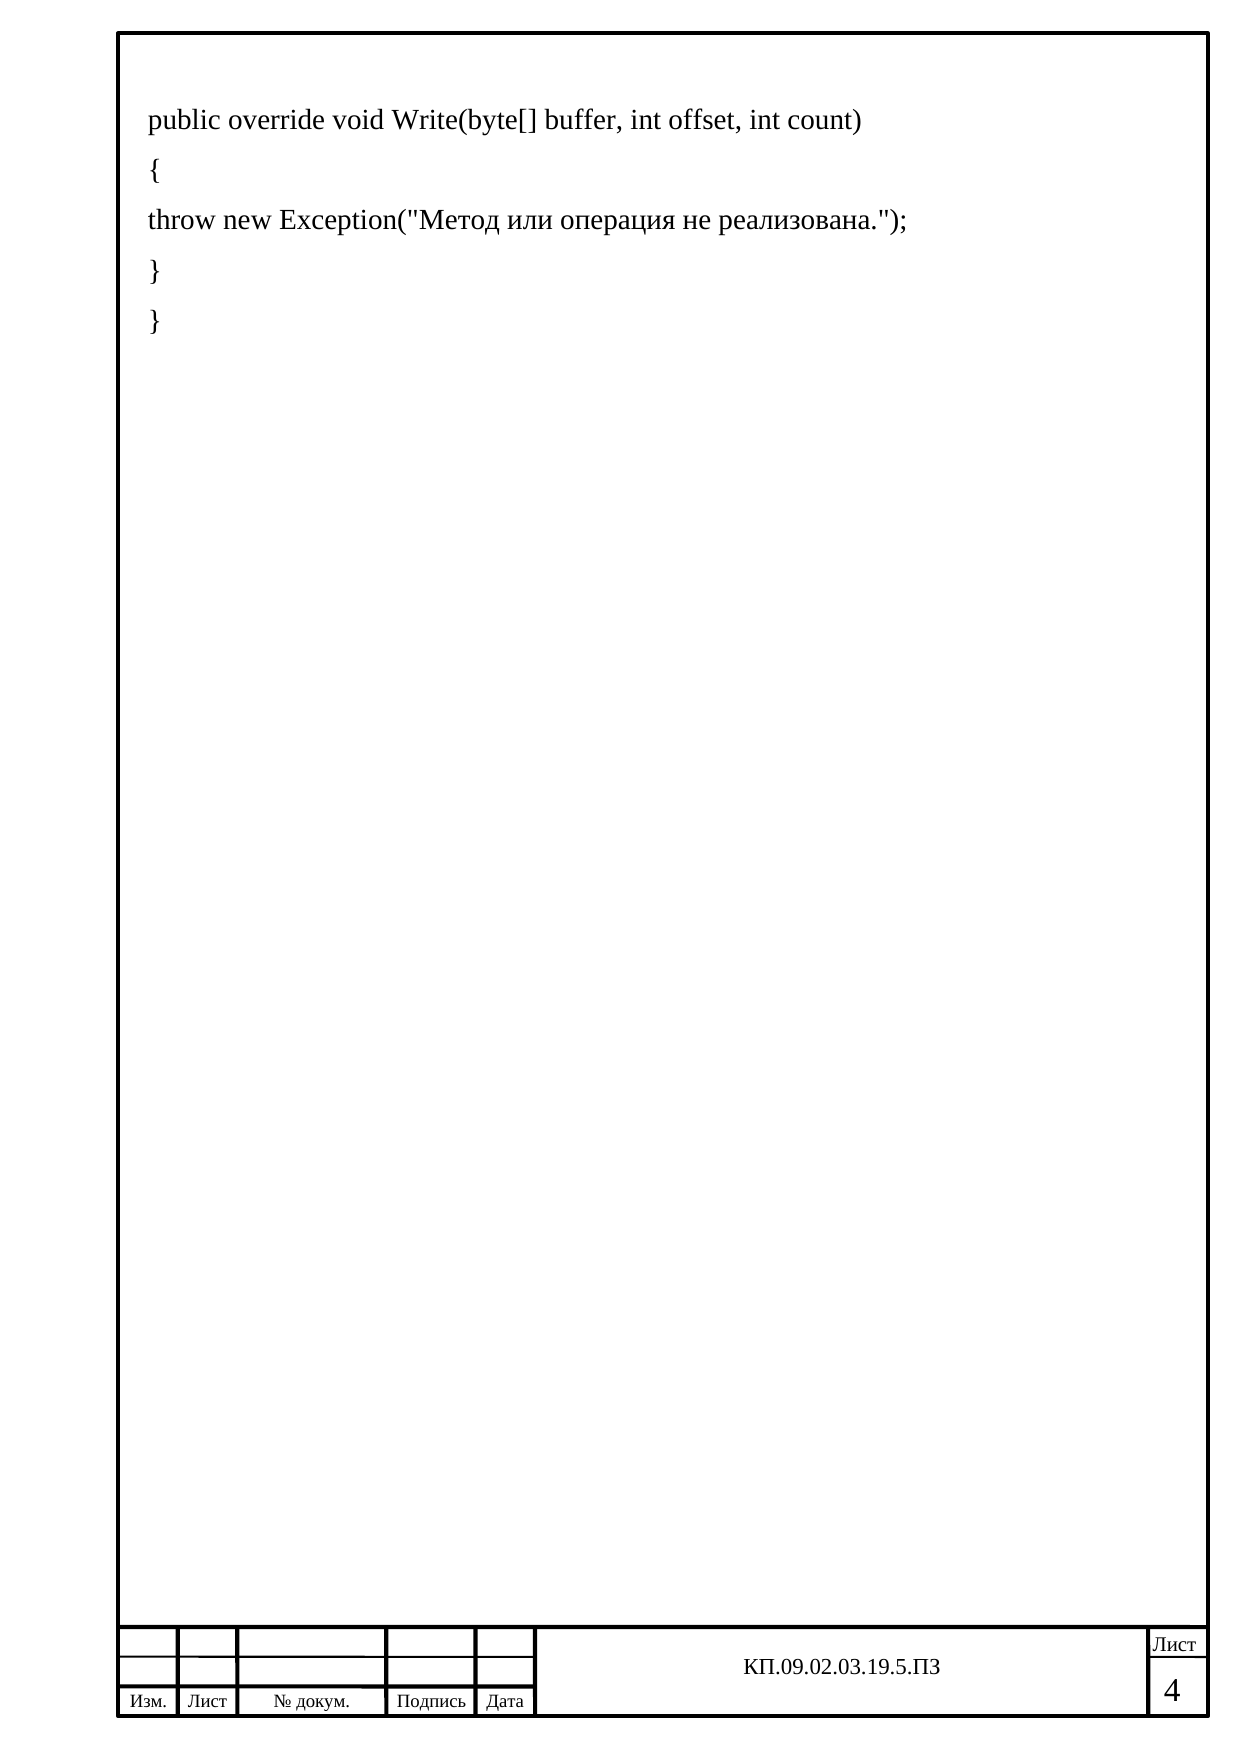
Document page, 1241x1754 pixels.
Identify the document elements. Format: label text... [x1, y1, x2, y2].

text } [148, 253, 1181, 286]
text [148, 202, 1181, 236]
text public override void Write(byte[] buffer, int offset, int count) [148, 102, 1181, 135]
text } [148, 303, 1181, 337]
text { [148, 152, 1181, 186]
